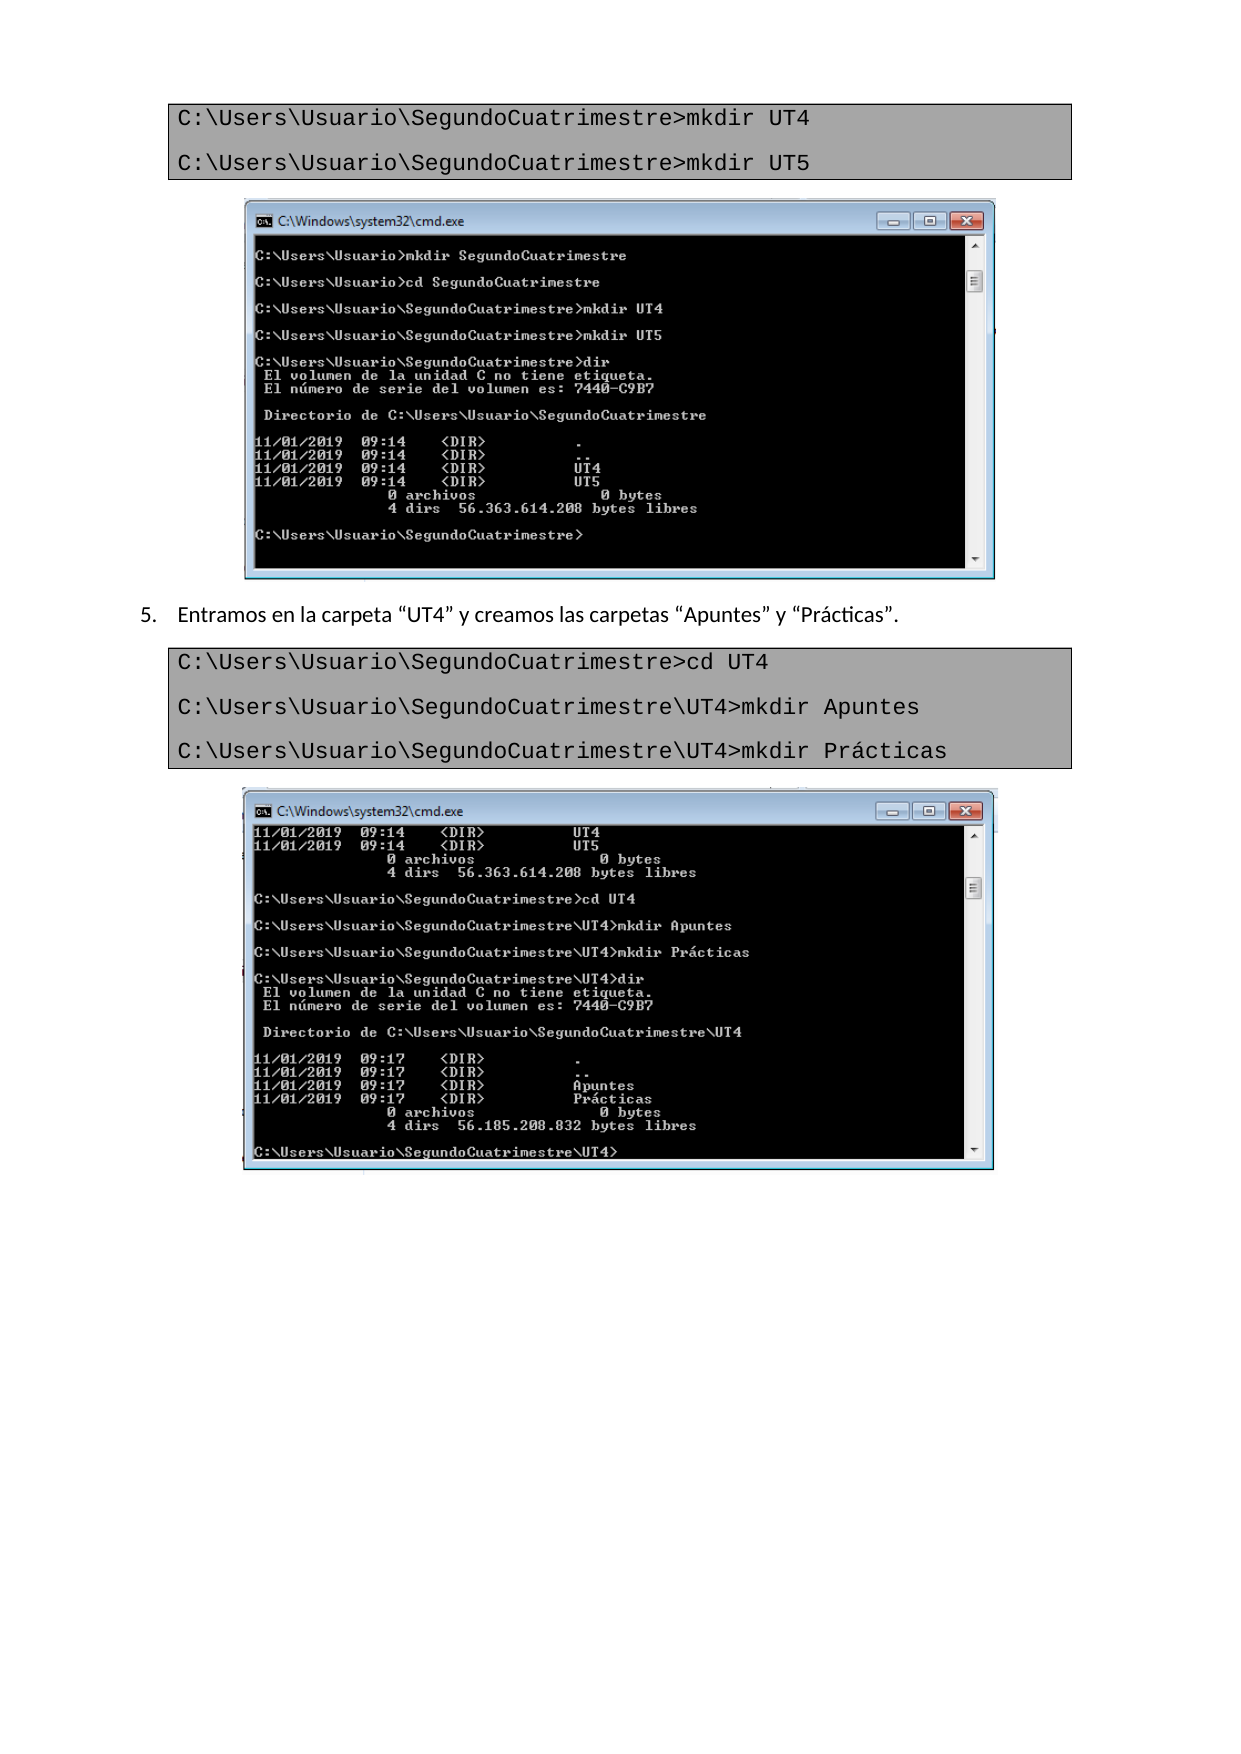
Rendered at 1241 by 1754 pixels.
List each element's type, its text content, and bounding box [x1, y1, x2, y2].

text C:\Users\Usuario\SegundoCuatrimestre>cd UT4 [169, 649, 1071, 676]
picture [244, 198, 996, 582]
text C:\Users\Usuario\SegundoCuatrimestre\UT4>mkdir Apuntes [169, 692, 1071, 721]
picture [242, 787, 999, 1175]
text C:\Users\Usuario\SegundoCuatrimestre>mkdir UT4 [169, 105, 1071, 132]
list Entramos en la carpeta “UT4” y creamos las carpetas “Apuntes” y “Prácticas”. [140, 601, 1063, 628]
text C:\Users\Usuario\SegundoCuatrimestre>mkdir UT5 [169, 148, 1071, 179]
text C:\Users\Usuario\SegundoCuatrimestre\UT4>mkdir Prácticas [169, 737, 1071, 768]
